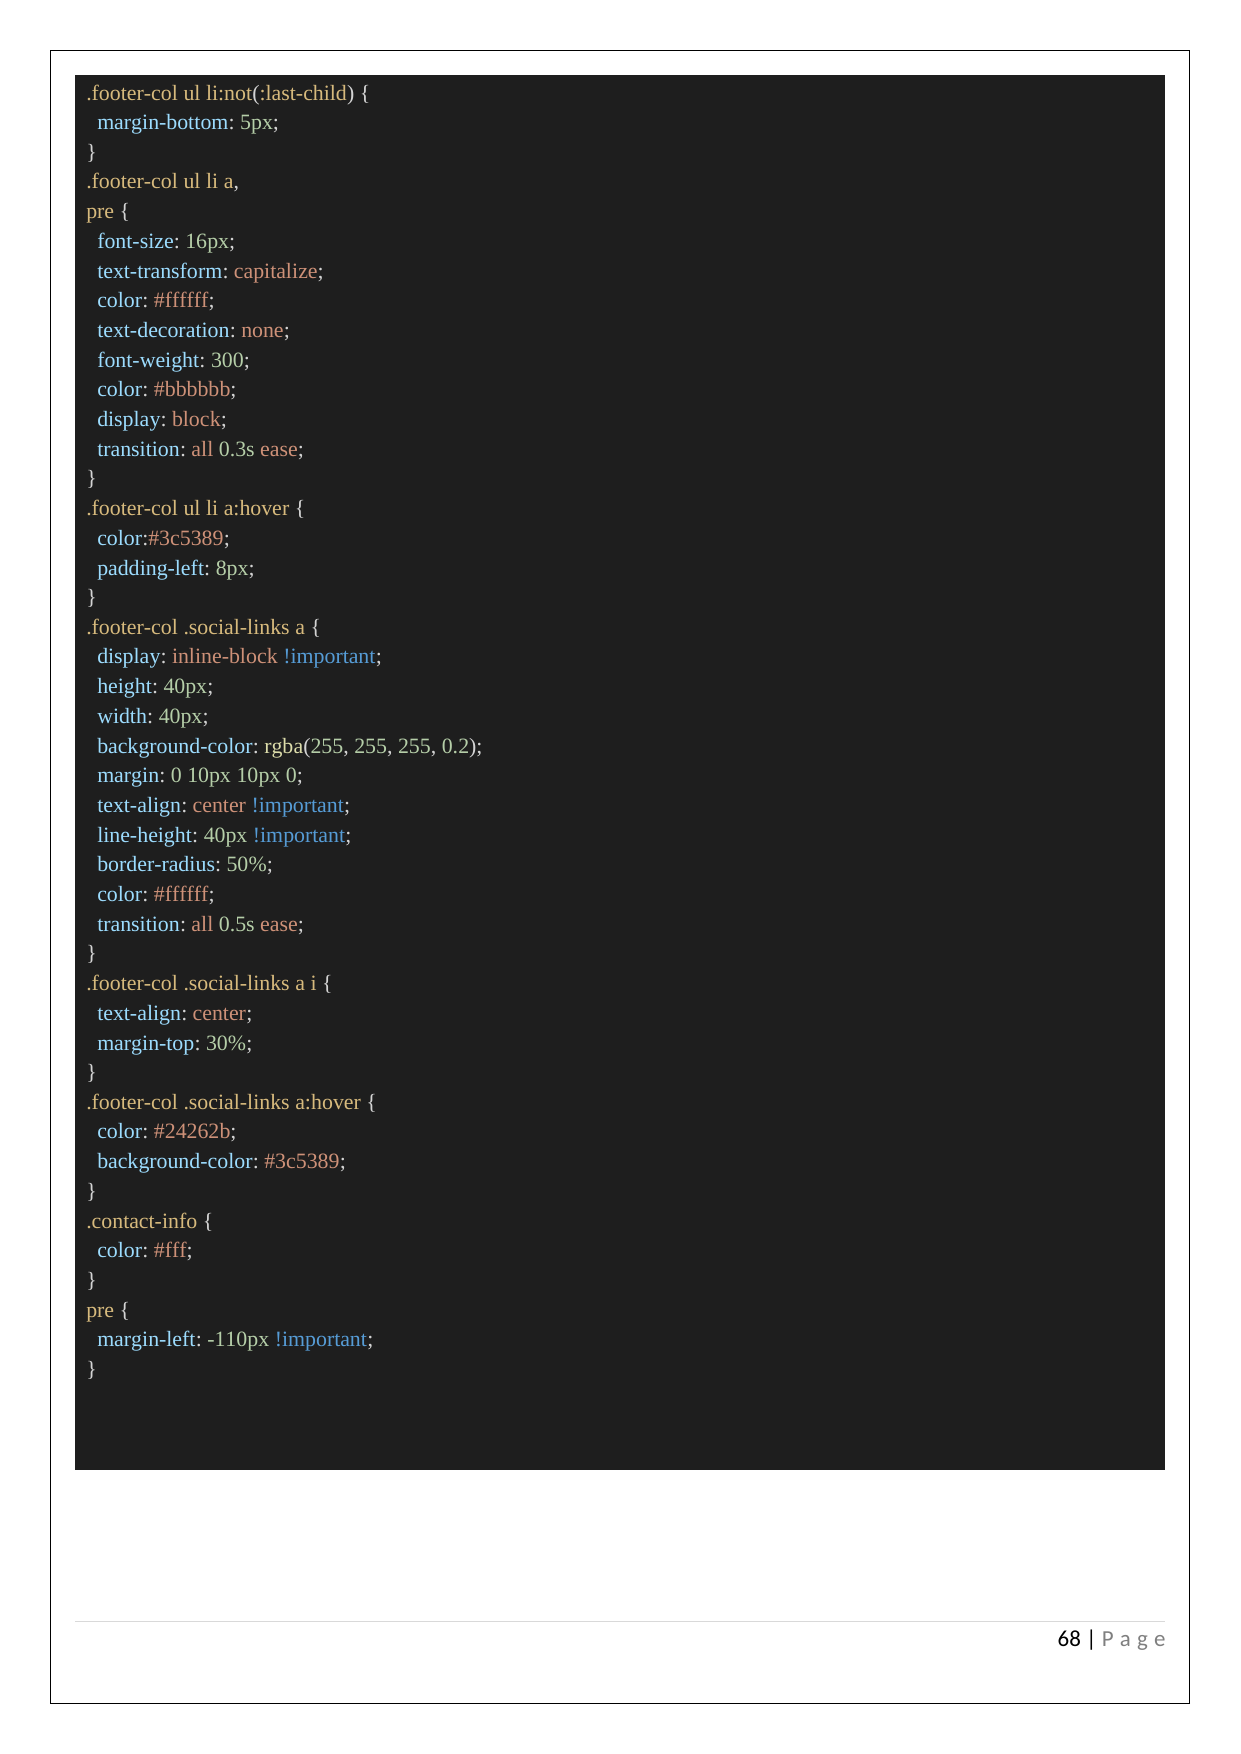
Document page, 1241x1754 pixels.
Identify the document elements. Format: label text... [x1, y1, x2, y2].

text color: #24262b; [75, 1114, 1165, 1144]
text text-align: center !important; [75, 787, 1165, 817]
text width: 40px; [75, 698, 1165, 728]
text .footer-col .social-links a i { [75, 966, 1165, 995]
text .contact-info { [75, 1203, 1165, 1233]
text color: #ffffff; [75, 877, 1165, 906]
text .footer-col .social-links a:hover { [75, 1084, 1165, 1114]
text .footer-col ul li:not(:last-child) { [75, 75, 1165, 105]
text .footer-col ul li a, [75, 164, 1165, 194]
text margin: 0 10px 10px 0; [75, 758, 1165, 787]
text color: #fff; [75, 1233, 1165, 1262]
text .footer-col ul li a:hover { [75, 491, 1165, 520]
text } [75, 1173, 1165, 1203]
text background-color: #3c5389; [75, 1144, 1165, 1173]
text display: block; [75, 402, 1165, 431]
text text-transform: capitalize; [75, 253, 1165, 283]
text margin-top: 30%; [75, 1025, 1165, 1055]
text text-align: center; [75, 995, 1165, 1025]
text height: 40px; [75, 669, 1165, 698]
text line-height: 40px !important; [75, 817, 1165, 847]
text font-weight: 300; [75, 342, 1165, 372]
text display: inline-block !important; [75, 639, 1165, 669]
text text-decoration: none; [75, 312, 1165, 342]
text pre { [75, 194, 1165, 223]
text pre { [75, 1292, 1165, 1322]
text transition: all 0.5s ease; [75, 906, 1165, 936]
text color:#3c5389; [75, 520, 1165, 550]
text } [75, 936, 1165, 966]
text margin-left: -110px !important; [75, 1322, 1165, 1352]
text } [75, 1352, 1165, 1381]
text color: #ffffff; [75, 283, 1165, 312]
text margin-bottom: 5px; [75, 105, 1165, 134]
text } [75, 134, 1165, 164]
text } [75, 1262, 1165, 1292]
text } [75, 580, 1165, 609]
text } [75, 1055, 1165, 1084]
text padding-left: 8px; [75, 550, 1165, 580]
text font-size: 16px; [75, 223, 1165, 253]
text background-color: rgba(255, 255, 255, 0.2); [75, 728, 1165, 758]
text border-radius: 50%; [75, 847, 1165, 877]
text color: #bbbbbb; [75, 372, 1165, 402]
text transition: all 0.3s ease; [75, 431, 1165, 461]
text .footer-col .social-links a { [75, 609, 1165, 639]
text } [75, 461, 1165, 491]
